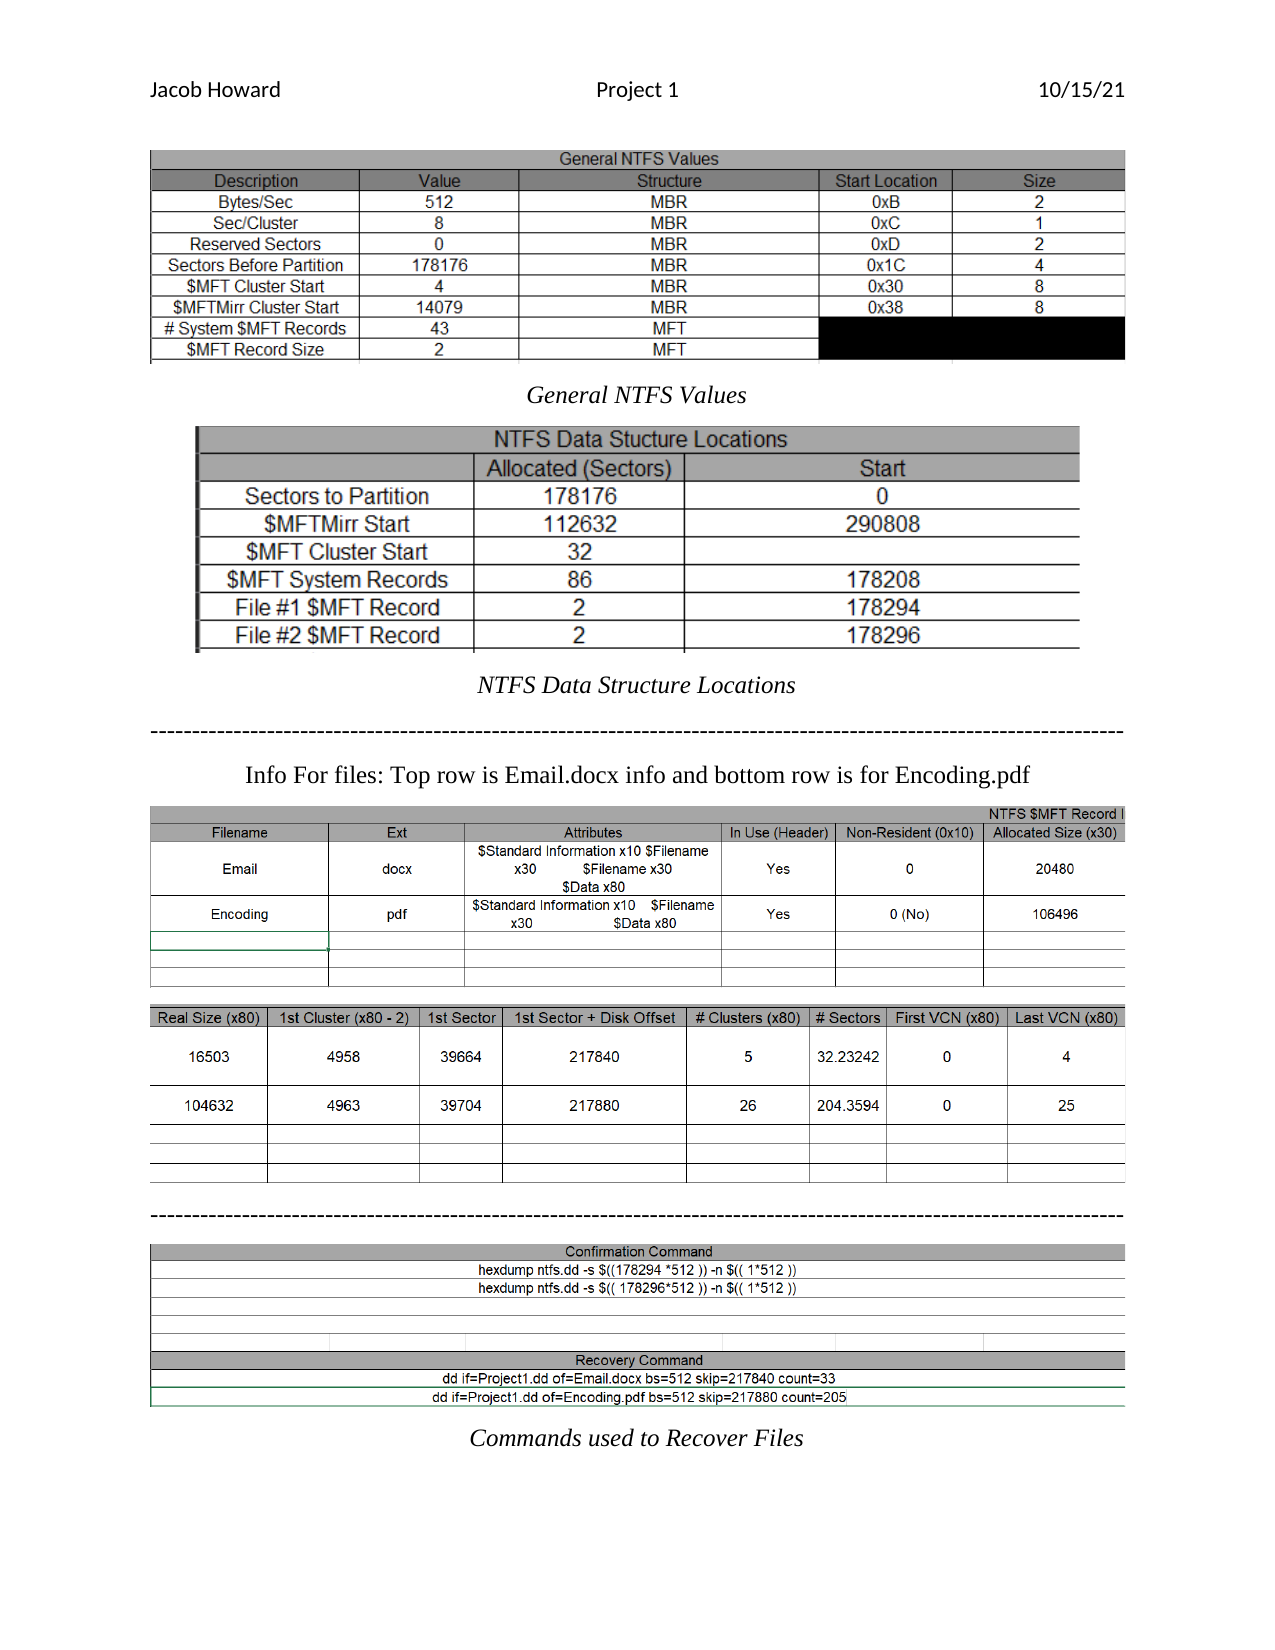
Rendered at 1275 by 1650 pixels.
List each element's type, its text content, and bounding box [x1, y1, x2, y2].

picture [150, 1244, 1125, 1407]
text General NTFS Values [150, 381, 1125, 409]
text --------------------------------------------------------------------------------------------------------------------- [150, 1199, 1125, 1228]
text Commands used to Recover Files [150, 1423, 1125, 1452]
picture [150, 806, 1125, 988]
text NTFS Data Structure Locations [150, 670, 1125, 698]
picture [150, 150, 1125, 364]
picture [150, 1004, 1125, 1183]
text Info For files: Top row is Email.docx info and bottom row is for Encoding.pdf [150, 761, 1125, 789]
picture [195, 426, 1080, 653]
text --------------------------------------------------------------------------------------------------------------------- [150, 715, 1125, 744]
